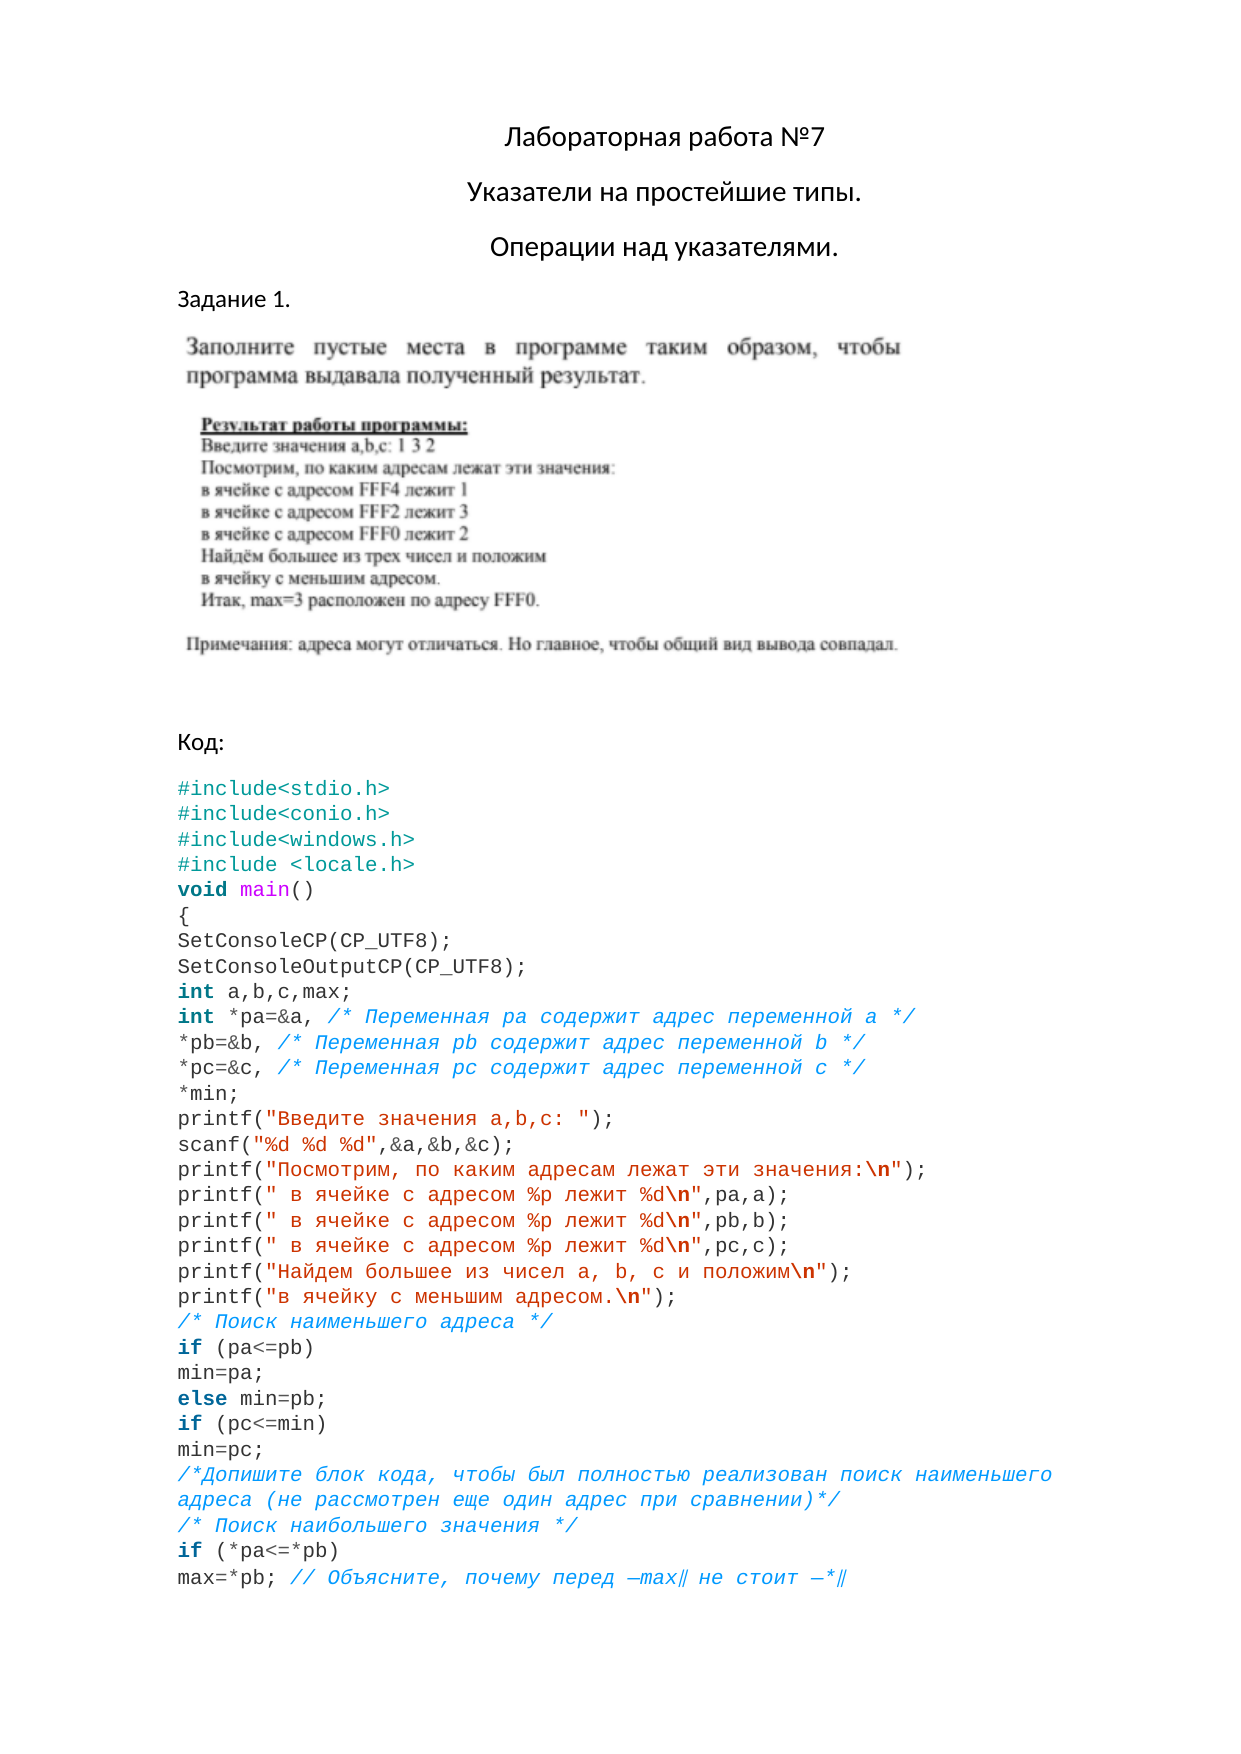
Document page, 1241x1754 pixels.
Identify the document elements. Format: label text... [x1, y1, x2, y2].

text #include <locale.h> [177, 852, 1152, 878]
text /*Допишите блок кода, чтобы был полностью реализован поиск наименьшего [177, 1462, 1152, 1488]
picture [177, 333, 920, 658]
text /* Поиск наименьшего адреса */ [177, 1310, 1152, 1335]
text printf(" в ячейке с адресом %p лежит %d\n",pc,c); [177, 1233, 1152, 1259]
text Задание 1. [177, 283, 1152, 314]
text /* Поиск наибольшего значения */ [177, 1513, 1152, 1538]
text #include<conio.h> [177, 801, 1152, 827]
text *pc=&c, /* Переменная pc содержит адрес переменной c */ [177, 1056, 1152, 1081]
text printf(" в ячейке с адресом %p лежит %d\n",pb,b); [177, 1208, 1152, 1233]
text void main() [177, 878, 1152, 903]
text else min=pb; [177, 1386, 1152, 1411]
text int *pa=&a, /* Переменная pa содержит адрес переменной a */ [177, 1005, 1152, 1030]
text printf("Посмотрим, по каким адресам лежат эти значения:\n"); [177, 1157, 1152, 1183]
text scanf("%d %d %d",&a,&b,&c); [177, 1132, 1152, 1157]
text Операции над указателями. [177, 228, 1152, 264]
text адреса (не рассмотрен еще один адрес при сравнении)*/ [177, 1488, 1152, 1513]
text if (pc<=min) [177, 1411, 1152, 1437]
text min=pc; [177, 1437, 1152, 1462]
text SetConsoleOutputCP(CP_UTF8); [177, 954, 1152, 979]
text if (*pa<=*pb) [177, 1538, 1152, 1564]
text printf("Введите значения a,b,c: "); [177, 1106, 1152, 1132]
text printf(" в ячейке с адресом %p лежит %d\n",pa,a); [177, 1183, 1152, 1208]
text *pb=&b, /* Переменная pb содержит адрес переменной b */ [177, 1030, 1152, 1056]
text printf("в ячейку с меньшим адресом.\n"); [177, 1284, 1152, 1310]
text printf("Найдем большее из чисел a, b, c и положим\n"); [177, 1259, 1152, 1284]
text { [177, 903, 1152, 928]
text #include<windows.h> [177, 827, 1152, 852]
text Код: [177, 726, 1152, 757]
text Указатели на простейшие типы. [177, 173, 1152, 209]
text int a,b,c,max; [177, 979, 1152, 1005]
text SetConsoleCP(CP_UTF8); [177, 928, 1152, 954]
text #include<stdio.h> [177, 776, 1152, 801]
text *min; [177, 1081, 1152, 1106]
text if (pa<=pb) [177, 1335, 1152, 1361]
text min=pa; [177, 1361, 1152, 1386]
text max=*pb; // Объясните, почему перед ―max‖ не стоит ―*‖ [177, 1564, 1152, 1591]
text Лабораторная работа №7 [177, 118, 1152, 154]
